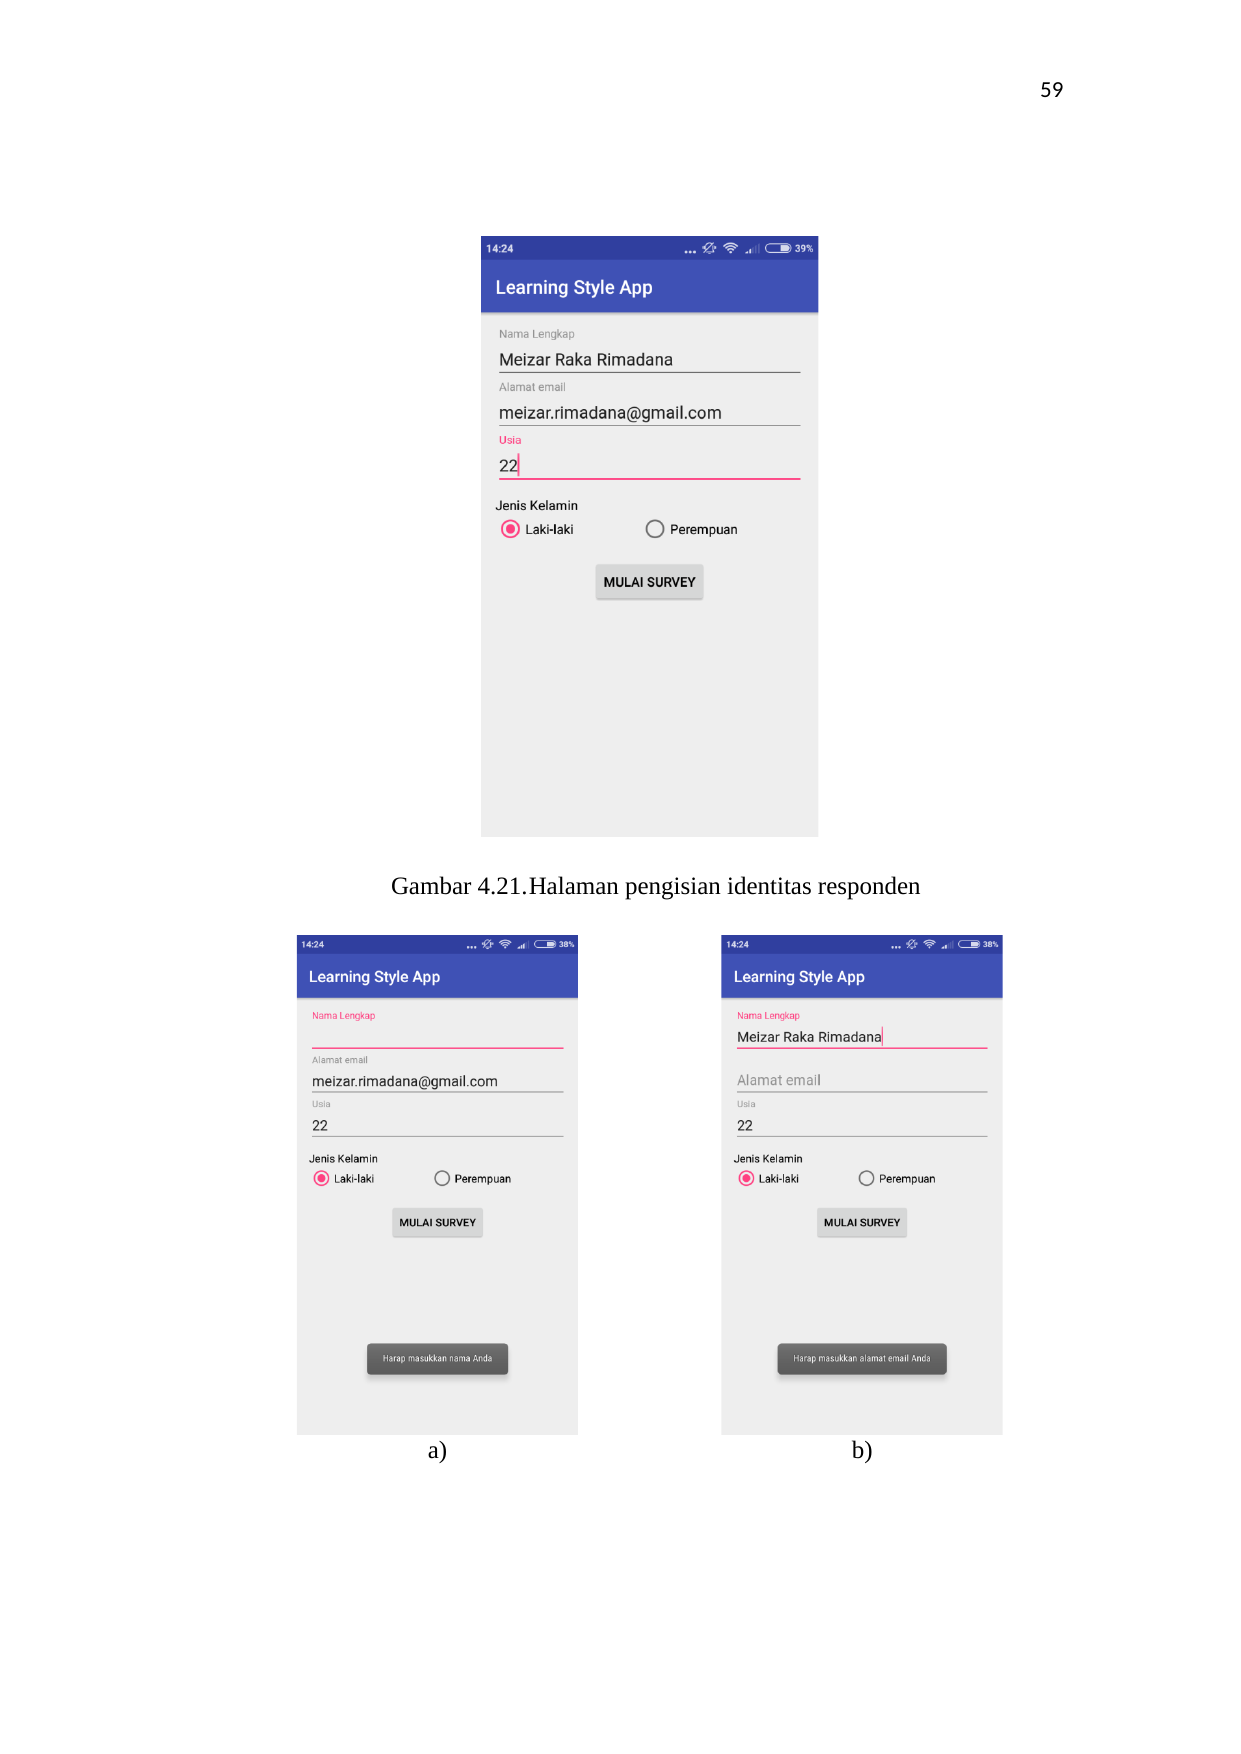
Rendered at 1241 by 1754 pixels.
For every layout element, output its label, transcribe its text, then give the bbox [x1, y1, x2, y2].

picture [721, 935, 1003, 1435]
list Halaman pengisian identitas responden [317, 871, 1063, 900]
table_header b) d) [650, 935, 1074, 1499]
table_header a) c) [225, 935, 650, 1499]
picture [296, 935, 578, 1435]
picture [481, 236, 819, 837]
